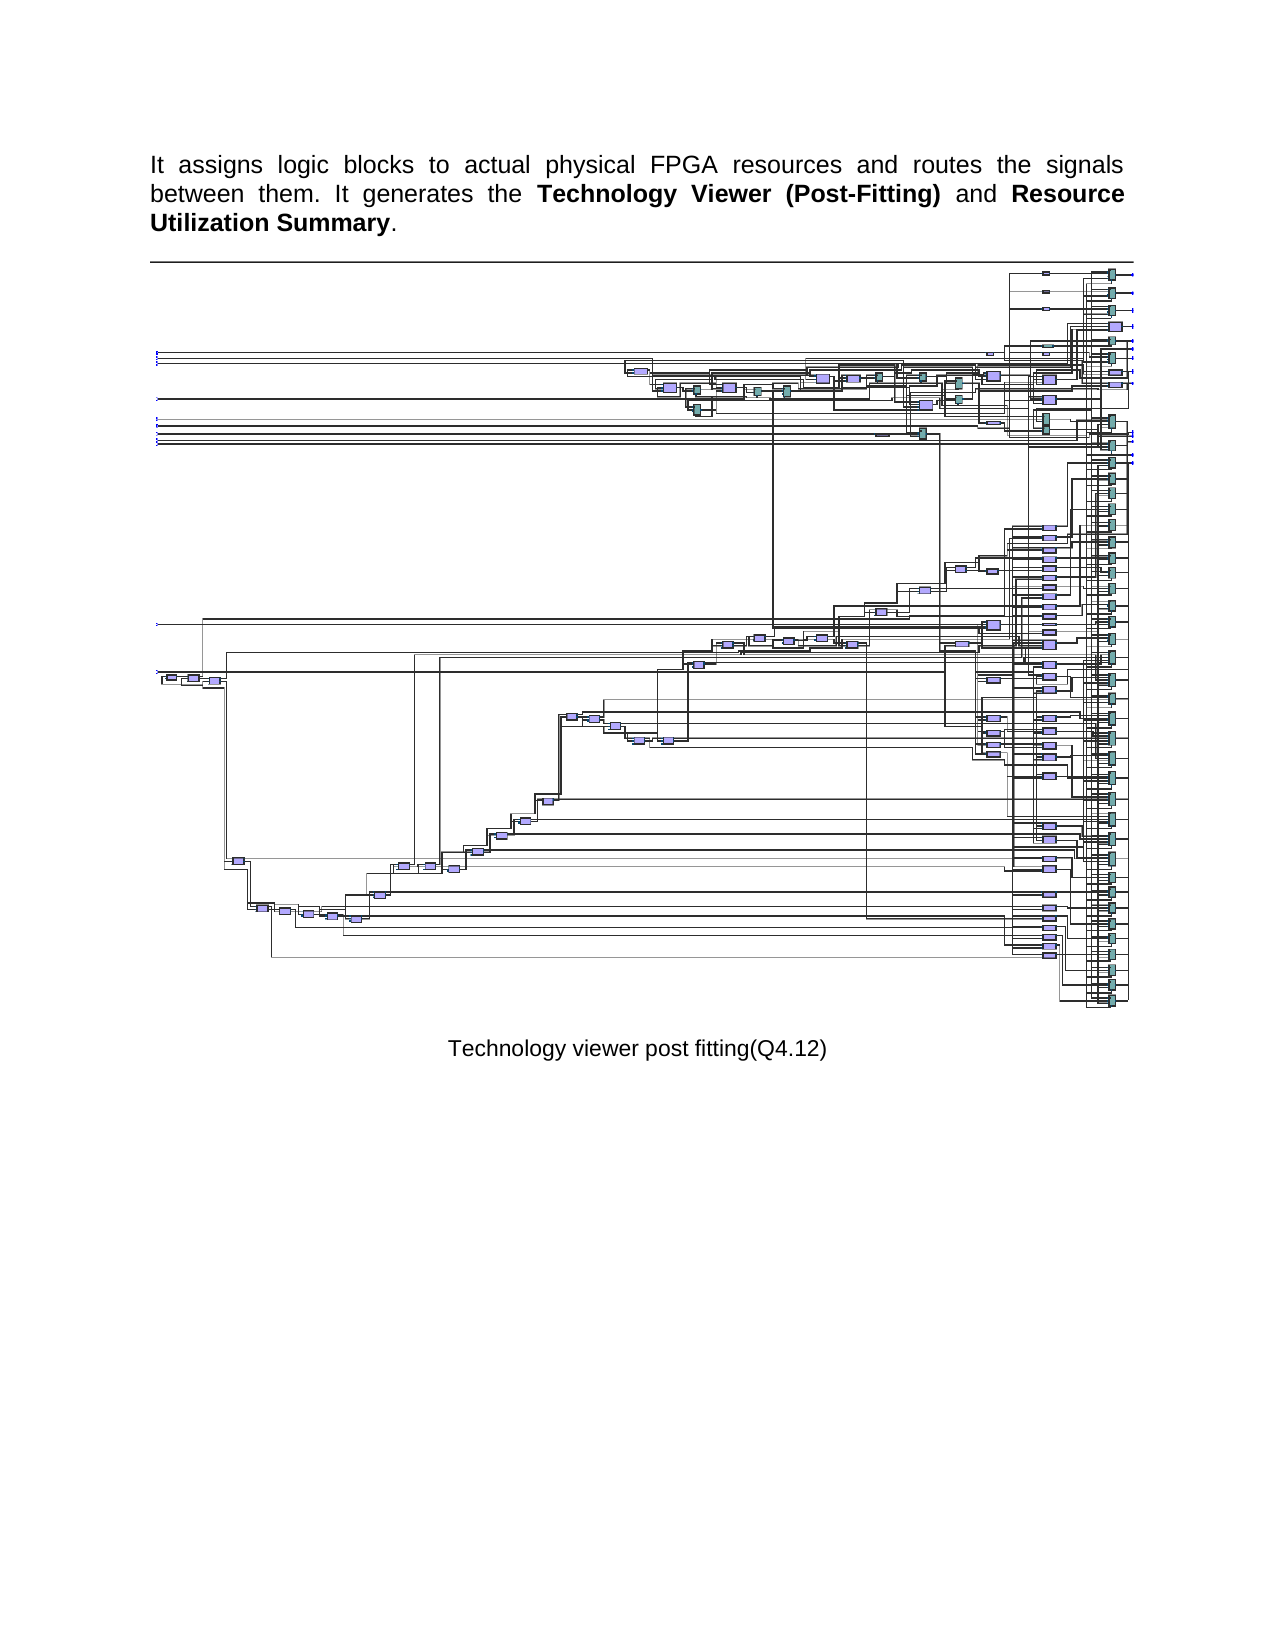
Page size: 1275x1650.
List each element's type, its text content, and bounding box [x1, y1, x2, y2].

text Technology viewer post fitting(Q4.12) [150, 1035, 1125, 1061]
picture [150, 261, 1134, 1010]
text It assigns logic blocks to actual physical FPGA resources and routes the signals between them. It generates the Technology Viewer (Post-Fitting) and Resource Utilization Summary. [150, 150, 1125, 236]
